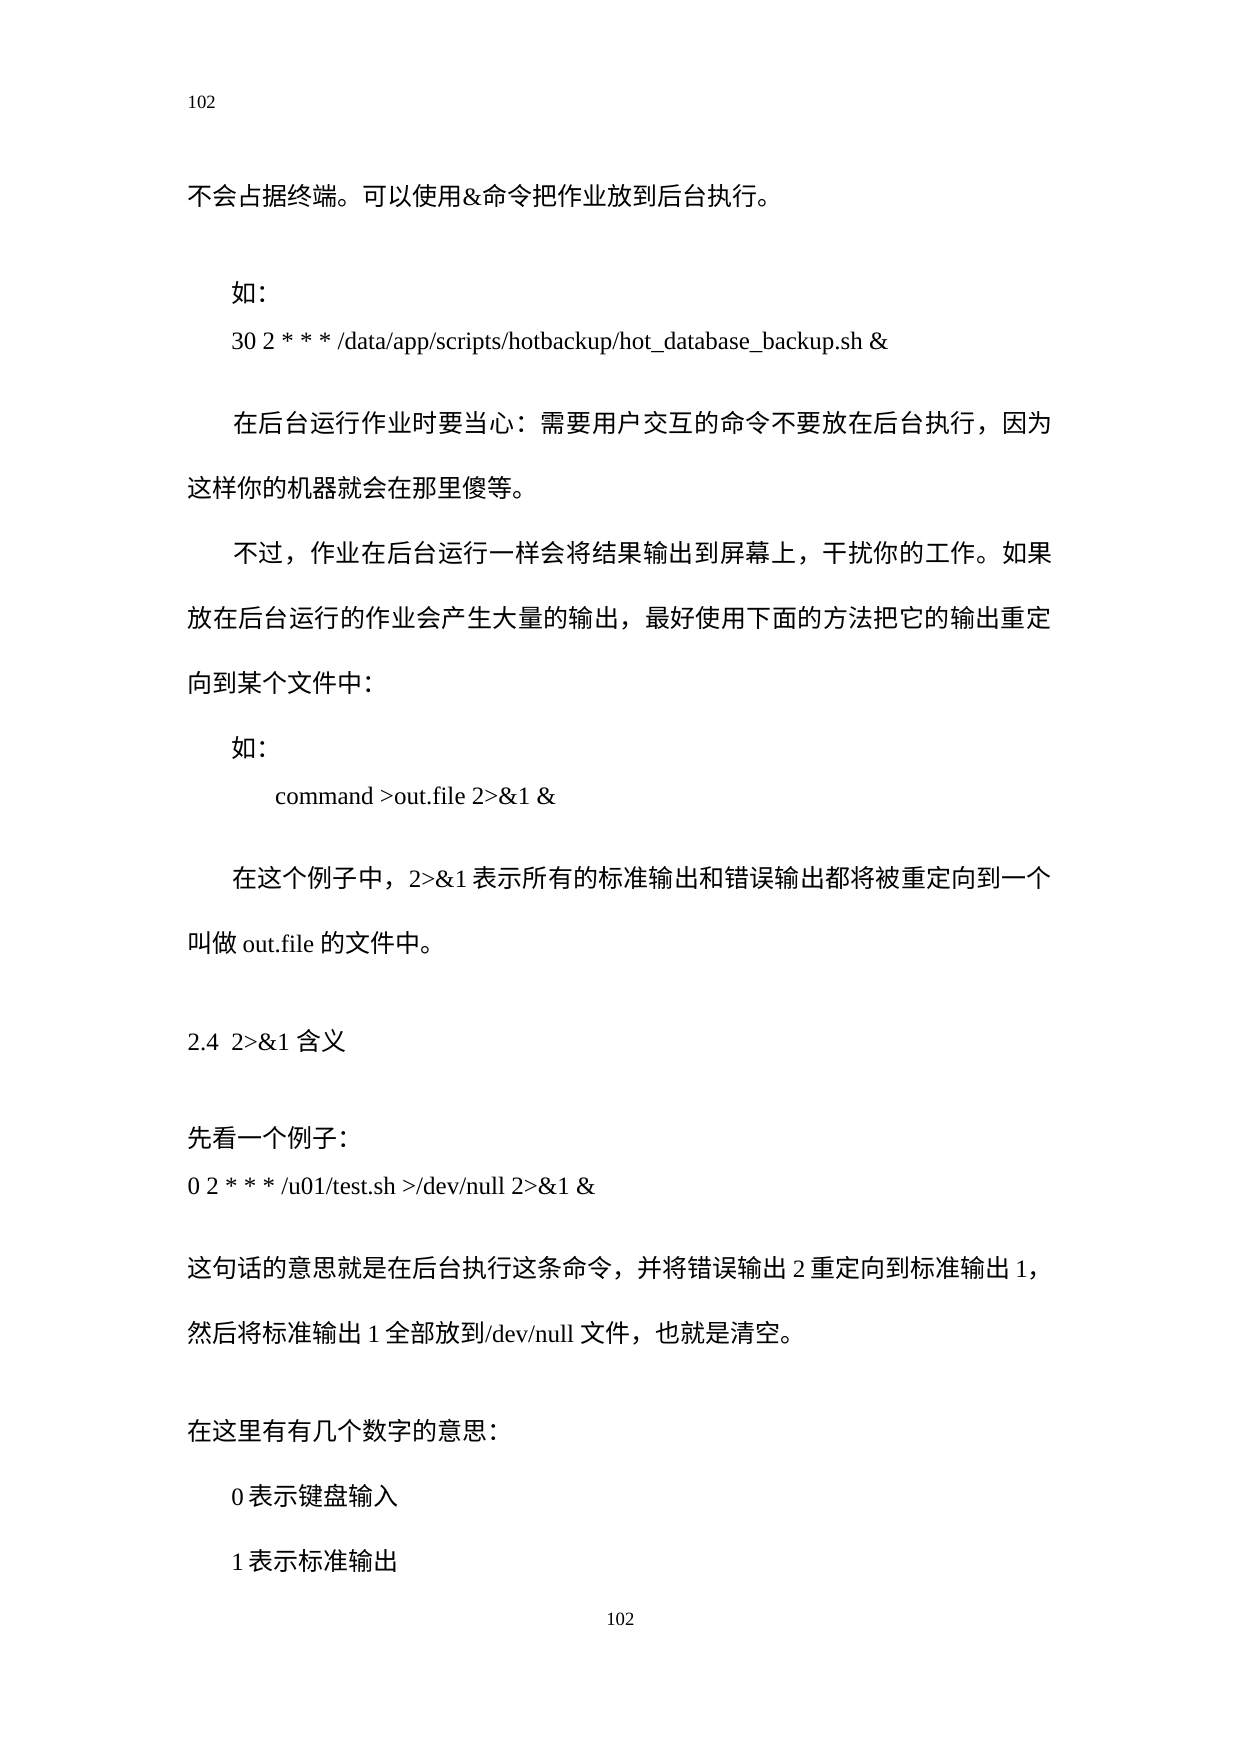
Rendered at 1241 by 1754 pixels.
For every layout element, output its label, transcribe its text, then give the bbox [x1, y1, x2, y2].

text 30 2 * * * /data/app/scripts/hotbackup/hot_database_backup.sh & [187, 324, 1053, 357]
text 在这个例子中，2>&1表示所有的标准输出和错误输出都将被重定向到一个叫做out.file 的文件中。 [187, 844, 1053, 974]
text 这句话的意思就是在后台执行这条命令，并将错误输出2重定向到标准输出1，然后将标准输出1全部放到/dev/null 文件，也就是清空。 [187, 1234, 1053, 1364]
text 在后台运行作业时要当心：需要用户交互的命令不要放在后台执行，因为这样你的机器就会在那里傻等。 [187, 389, 1053, 519]
text 2.4 2>&1 含义 [187, 1007, 1053, 1072]
text 如： [187, 259, 1053, 324]
text command >out.file 2>&1 & [187, 779, 1053, 812]
text 不过，作业在后台运行一样会将结果输出到屏幕上，干扰你的工作。如果放在后台运行的作业会产生大量的输出，最好使用下面的方法把它的输出重定向到某个文件中： [187, 519, 1053, 714]
text 0表示键盘输入 [187, 1462, 1053, 1527]
text 如： [187, 714, 1053, 779]
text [187, 162, 1053, 227]
text 先看一个例子： [187, 1104, 1053, 1169]
text 在这里有有几个数字的意思： [187, 1397, 1053, 1462]
text 1表示标准输出 [187, 1527, 1053, 1592]
text 0 2 * * * /u01/test.sh >/dev/null 2>&1 & [187, 1169, 1053, 1202]
